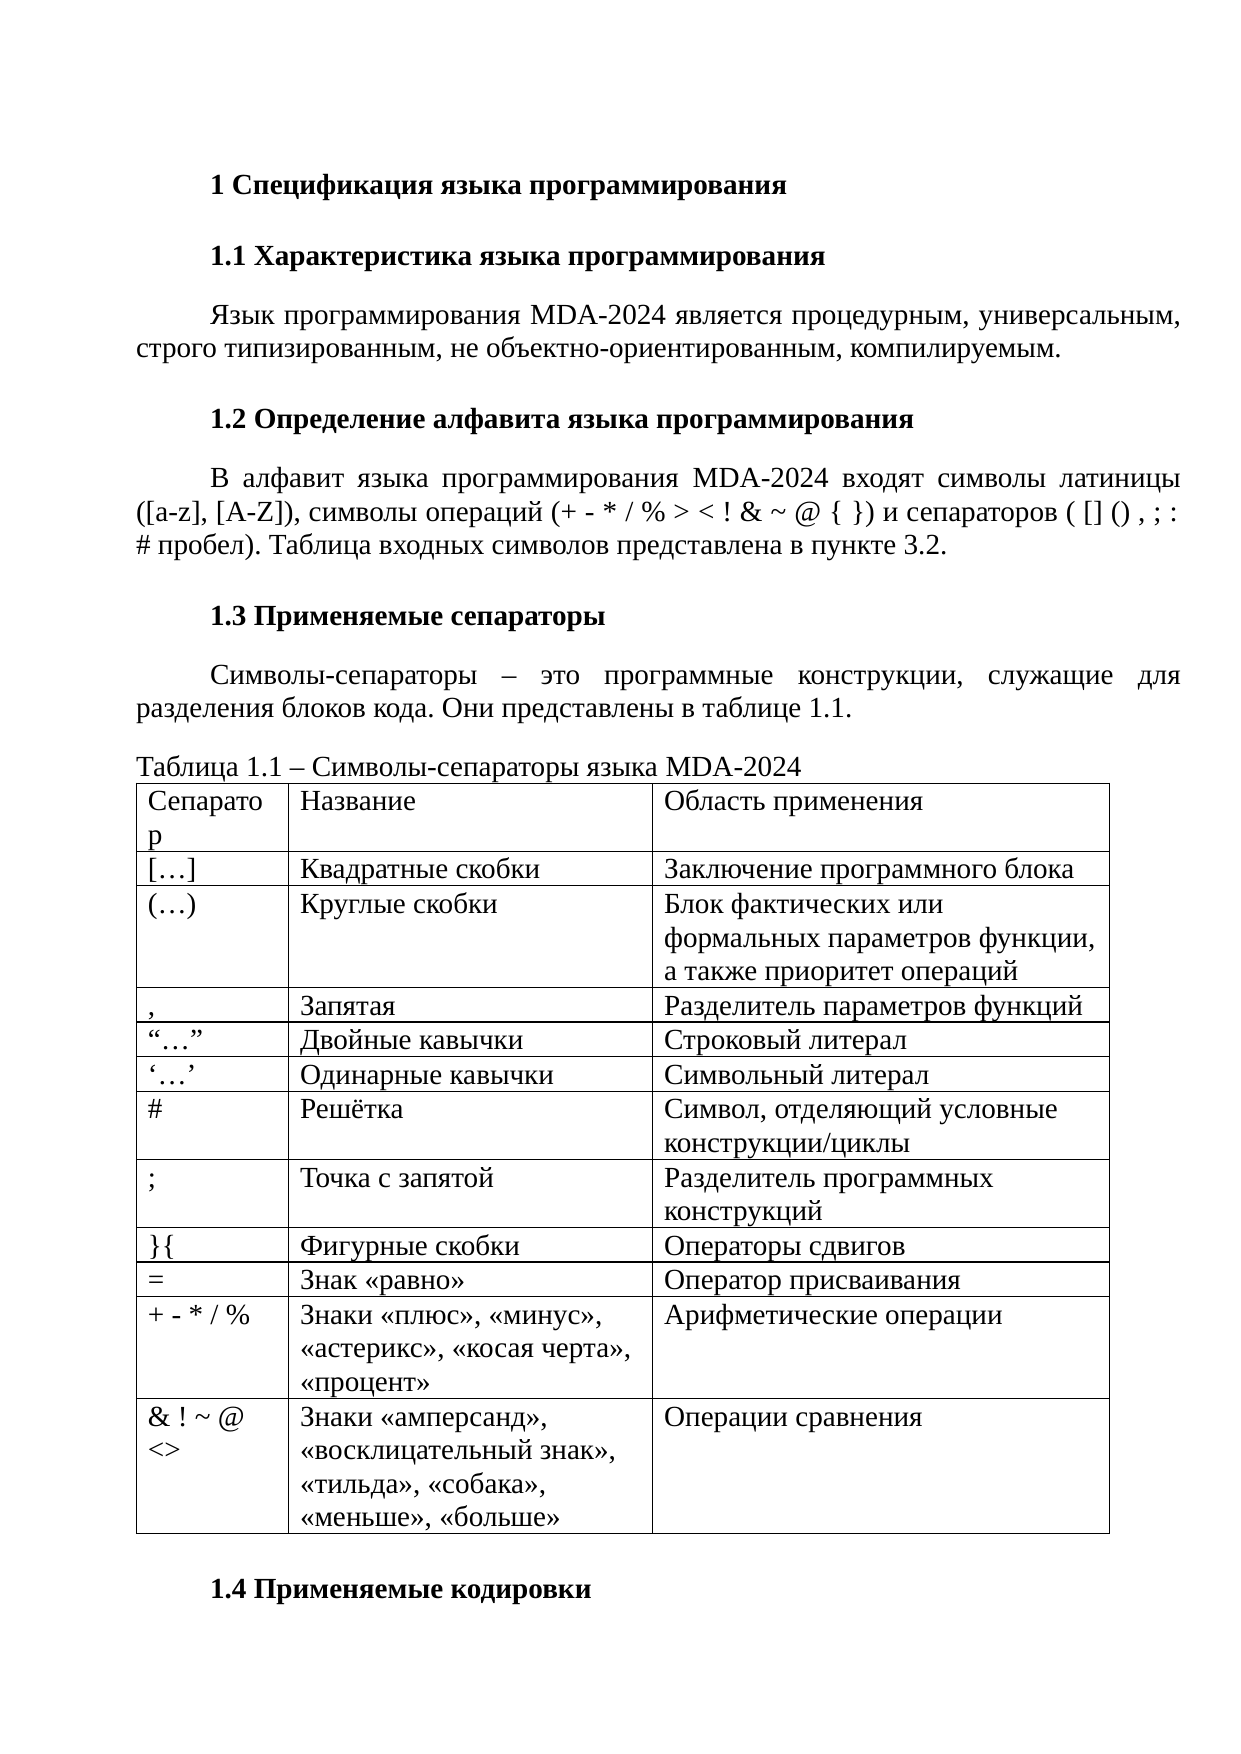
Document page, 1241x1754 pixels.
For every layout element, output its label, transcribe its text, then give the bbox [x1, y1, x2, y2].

table_cell Круглые скобки [289, 886, 652, 987]
text Символы-сепараторы – это программные конструкции, служащие для разделения блоков кода. Они представлены в таблице 1.1. [136, 657, 1181, 724]
table_cell Решётка [289, 1092, 652, 1159]
table_cell Символ, отделяющий условные конструкции/циклы [653, 1092, 1109, 1159]
text Таблица 1.1 – Символы-сепараторы языка MDA-2024 [136, 749, 1181, 782]
table_header Название [289, 784, 652, 851]
table_header Область применения [653, 784, 1109, 851]
table_cell Операции сравнения [653, 1399, 1109, 1533]
table_cell Квадратные скобки [289, 852, 652, 885]
table_cell Заключение программного блока [653, 852, 1109, 885]
table_cell Операторы сдвигов [653, 1228, 1109, 1261]
text 1 Спецификация языка программирования [136, 167, 1181, 201]
table_cell Знаки «плюс», «минус», «астерикс», «косая черта», «процент» [289, 1297, 652, 1398]
table_cell Арифметические операции [653, 1297, 1109, 1398]
table_cell Оператор присваивания [653, 1263, 1109, 1296]
text Язык программирования MDA-2024 является процедурным, универсальным, строго типизированным, не объектно-ориентированным, компилируемым. [136, 297, 1181, 364]
table_cell Разделитель параметров функций [653, 988, 1109, 1021]
text 1.1 Характеристика языка программирования [136, 238, 1181, 272]
table_cell , [137, 988, 288, 1021]
table_cell Запятая [289, 988, 652, 1021]
table_cell […] [137, 852, 288, 885]
table_cell Блок фактических или формальных параметров функции, а также приоритет операций [653, 886, 1109, 987]
table_cell Разделитель программных конструкций [653, 1160, 1109, 1227]
table_cell Фигурные скобки [289, 1228, 652, 1261]
table_cell + - * / % [137, 1297, 288, 1398]
text В алфавит языка программирования MDA-2024 входят символы латиницы ([a-z], [A-Z]), символы операций (+ - * / % > < ! & ~ @ { }) и сепараторов ( [] () , ; : # пробел). Таблица входных символов представлена в пункте 3.2. [136, 460, 1181, 561]
table_cell ‘…’ [137, 1057, 288, 1091]
table_cell “…” [137, 1023, 288, 1056]
table_header Сепаратор [137, 784, 288, 851]
table_cell Символьный литерал [653, 1057, 1109, 1091]
table_cell # [137, 1092, 288, 1159]
table_cell & ! ~ @ <> [137, 1399, 288, 1533]
table_cell }{ [137, 1228, 288, 1261]
text 1.4 Применяемые кодировки [136, 1571, 1181, 1605]
table_cell = [137, 1263, 288, 1296]
table_cell Знаки «амперсанд», «восклицательный знак», «тильда», «собака», «меньше», «больше» [289, 1399, 652, 1533]
table_cell Знак «равно» [289, 1263, 652, 1296]
table_cell (…) [137, 886, 288, 987]
text 1.3 Применяемые сепараторы [136, 598, 1181, 632]
table_cell Точка с запятой [289, 1160, 652, 1227]
table_cell Строковый литерал [653, 1023, 1109, 1056]
text 1.2 Определение алфавита языка программирования [136, 402, 1181, 435]
table_cell Двойные кавычки [289, 1023, 652, 1056]
table_cell Одинарные кавычки [289, 1057, 652, 1091]
table_cell ; [137, 1160, 288, 1227]
